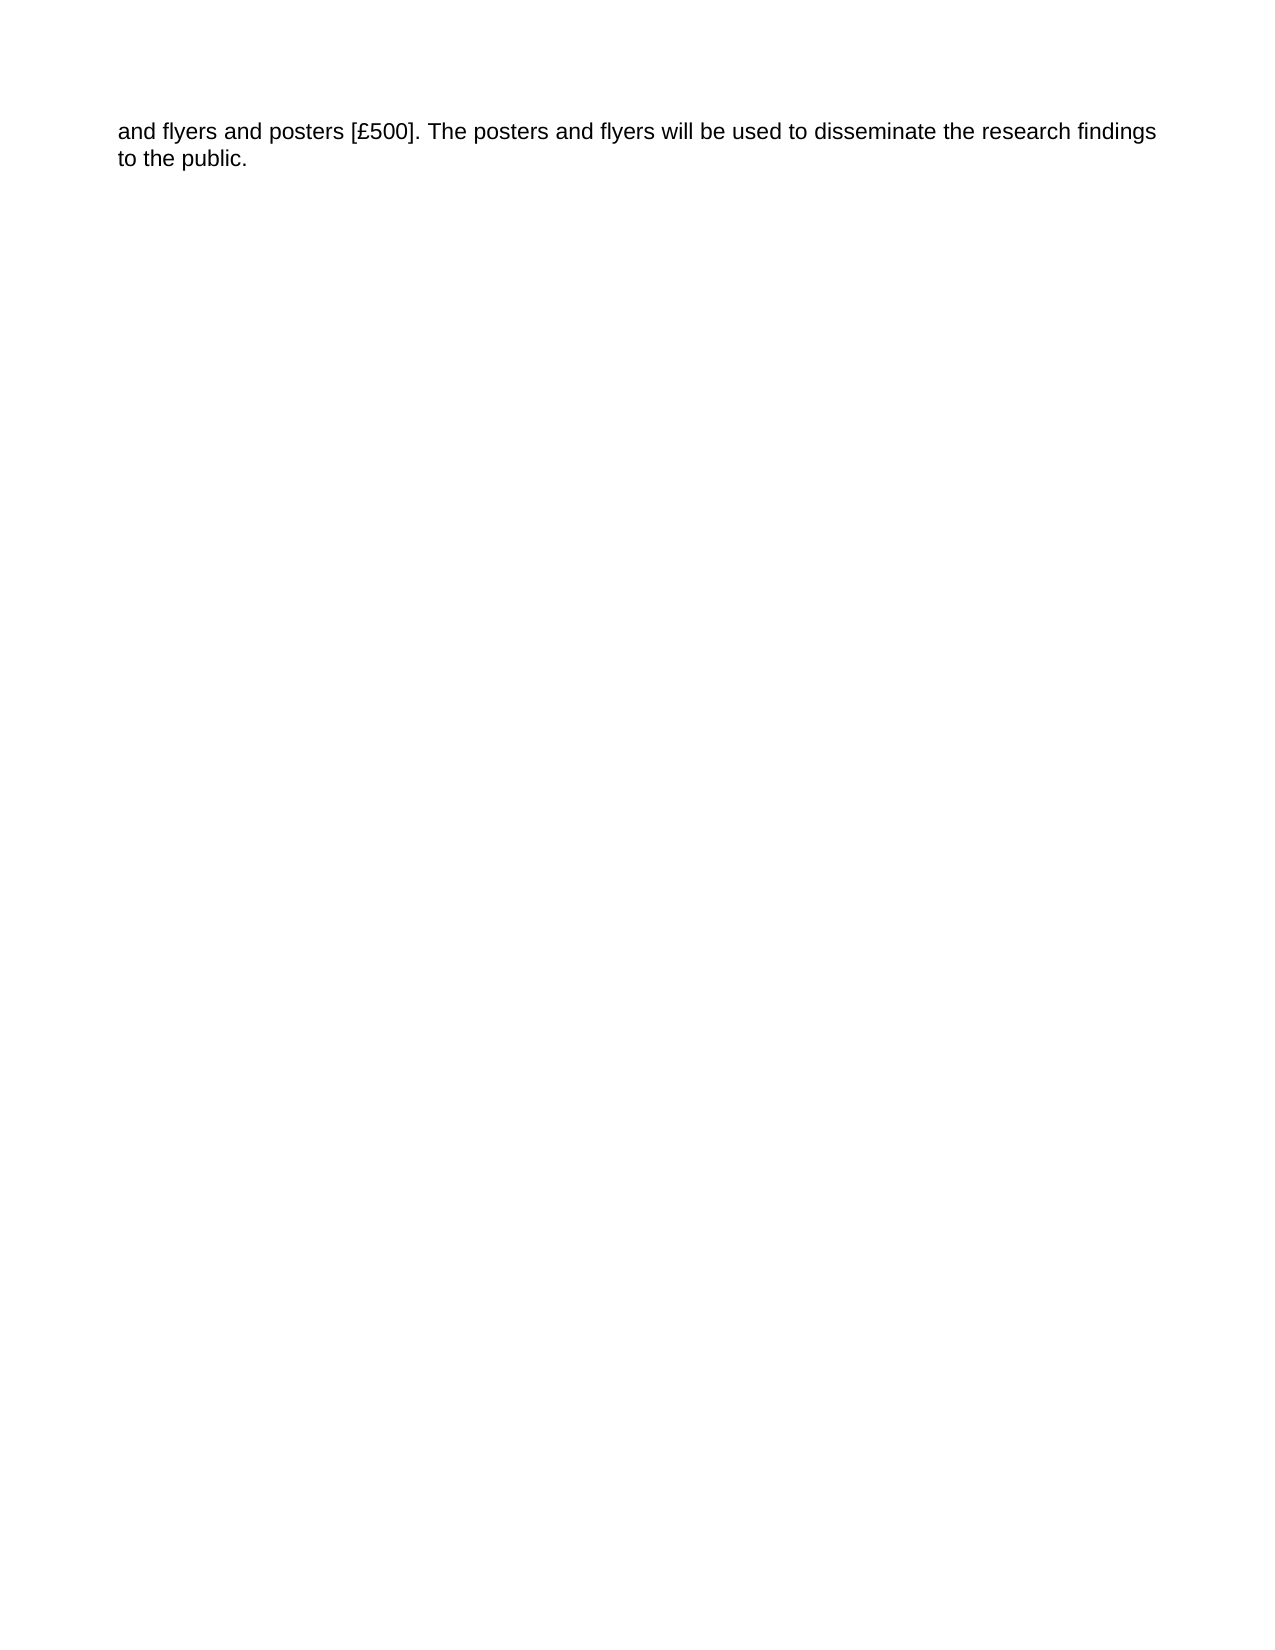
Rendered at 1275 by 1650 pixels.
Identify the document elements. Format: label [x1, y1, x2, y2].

text [117, 118, 1158, 171]
